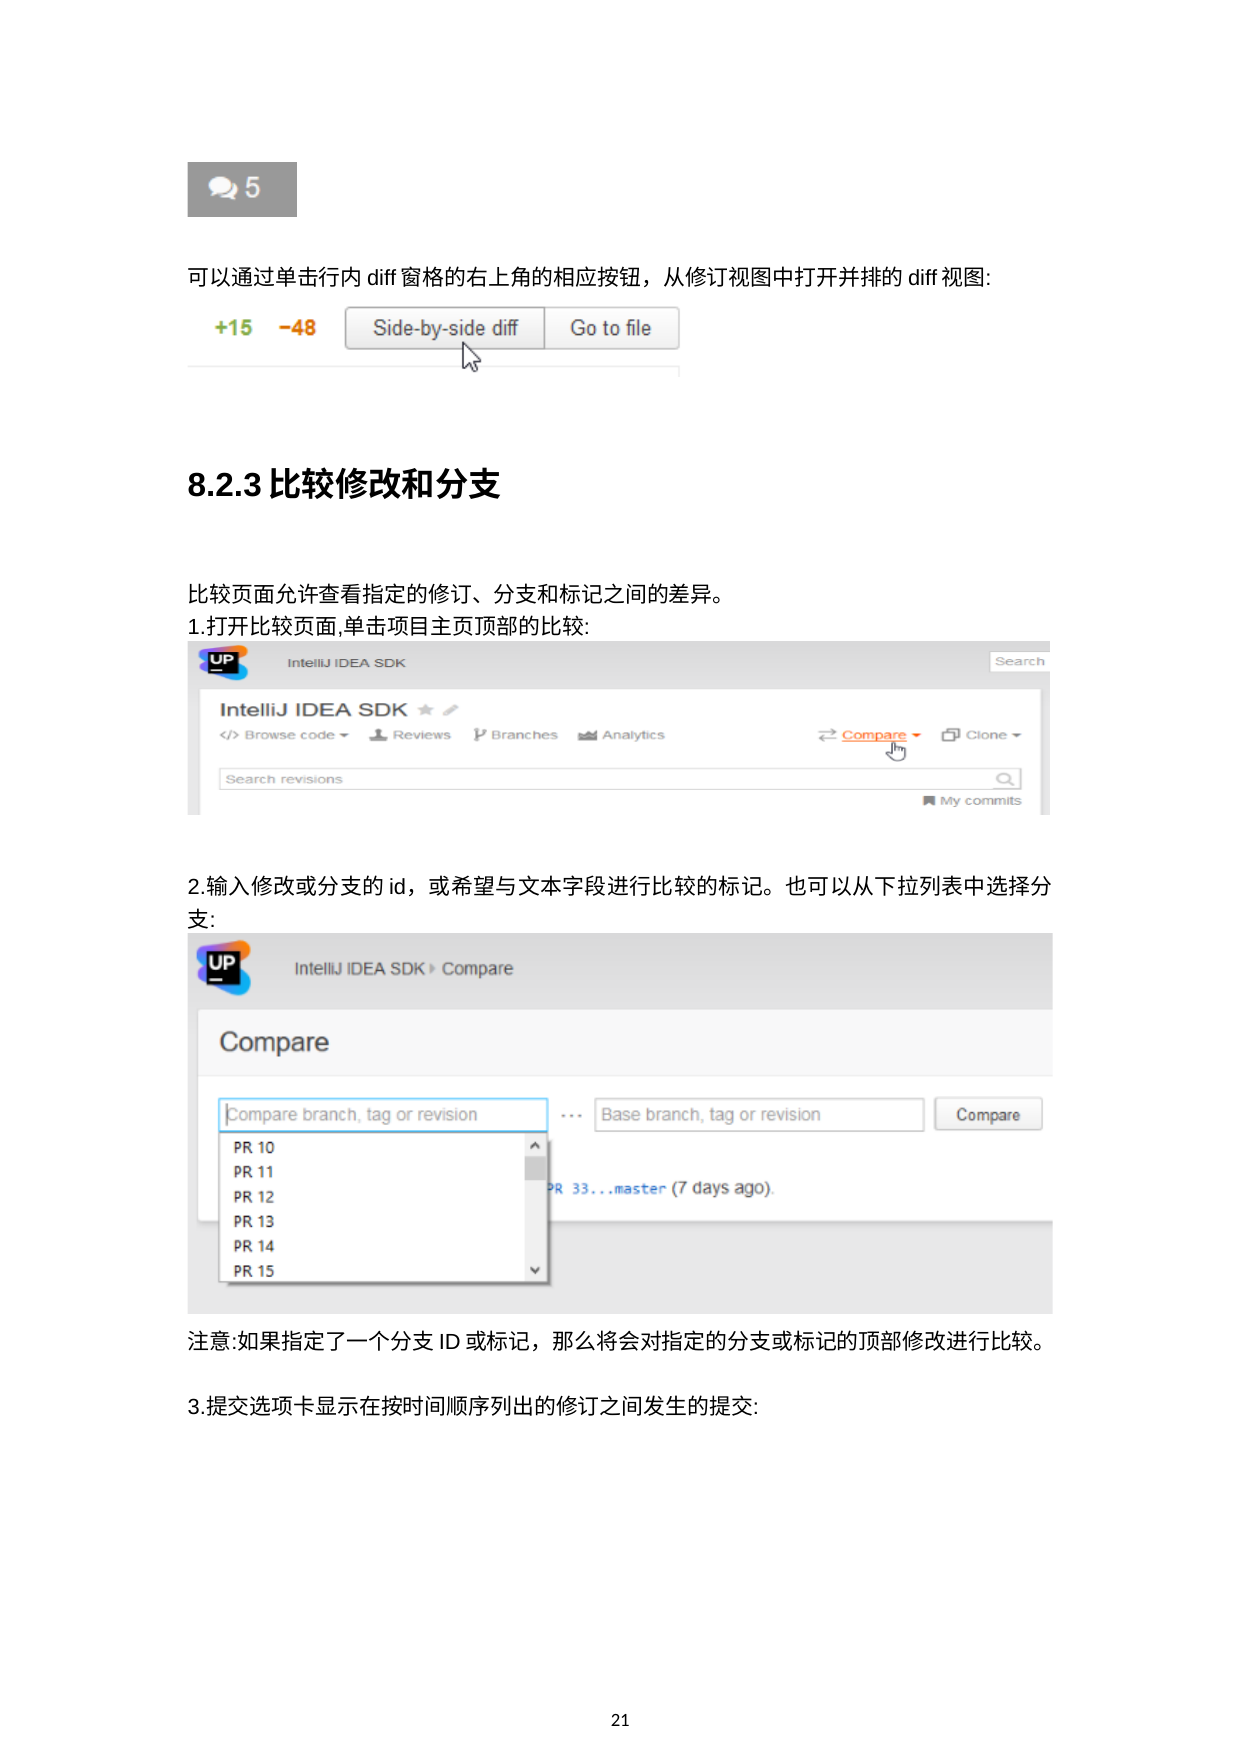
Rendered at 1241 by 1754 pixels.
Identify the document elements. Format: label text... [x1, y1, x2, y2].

picture [187, 162, 297, 217]
text 2.输入修改或分支的id，或希望与文本字段进行比较的标记。也可以从下拉列表中选择分支: [187, 869, 1053, 933]
picture [187, 292, 691, 377]
text 比较页面允许查看指定的修订、分支和标记之间的差异。 [187, 576, 1053, 609]
picture [187, 641, 1050, 815]
text 可以通过单击行内diff窗格的右上角的相应按钮，从修订视图中打开并排的diff视图: [187, 259, 1053, 292]
text 注意:如果指定了一个分支ID或标记，那么将会对指定的分支或标记的顶部修改进行比较。 [187, 1324, 1053, 1356]
text 1.打开比较页面,单击项目主页顶部的比较: [187, 609, 1053, 641]
text 3.提交选项卡显示在按时间顺序列出的修订之间发生的提交: [187, 1389, 1053, 1421]
picture [187, 933, 1053, 1314]
subtitle 8.2.3比较修改和分支 [187, 449, 1053, 514]
